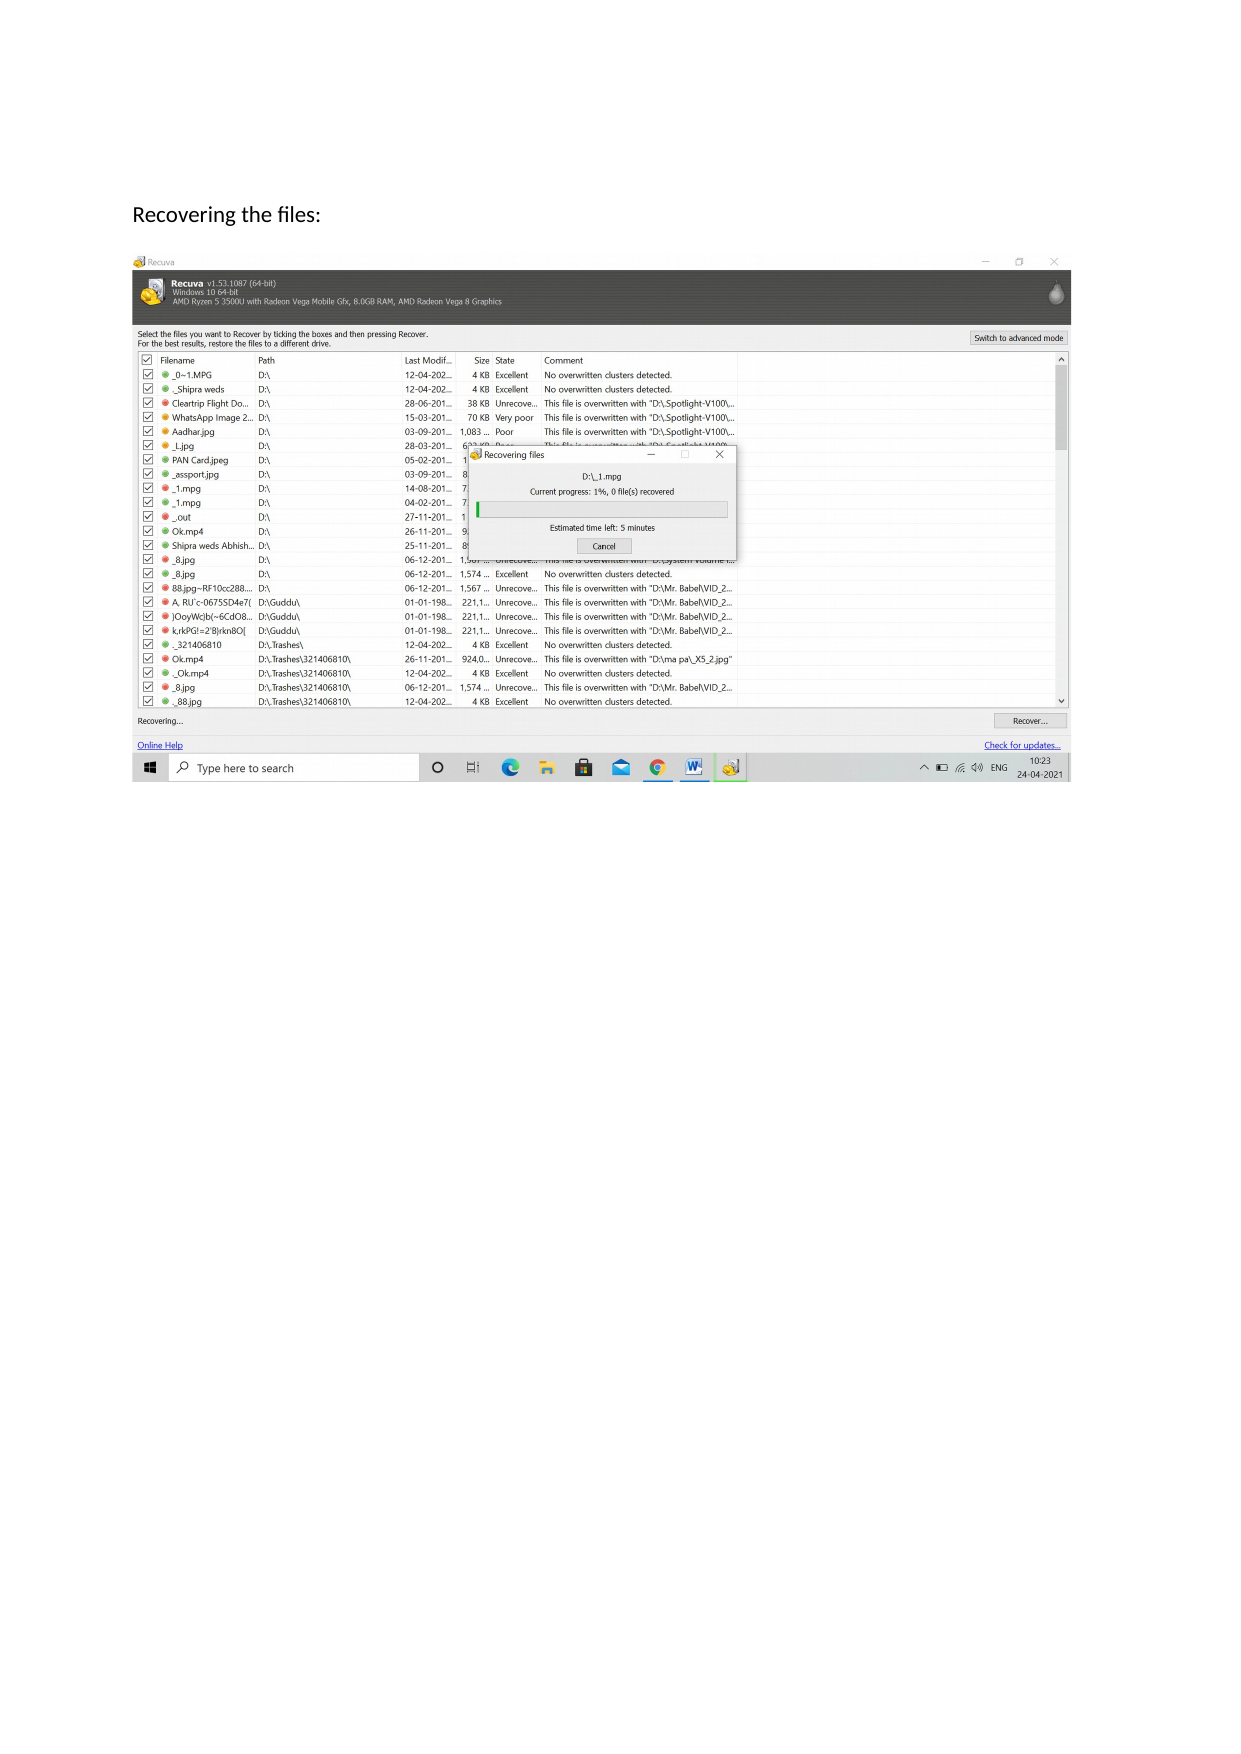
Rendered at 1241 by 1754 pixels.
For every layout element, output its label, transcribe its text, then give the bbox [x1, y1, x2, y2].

text Recovering the files: [132, 202, 1103, 228]
picture [132, 253, 1072, 782]
